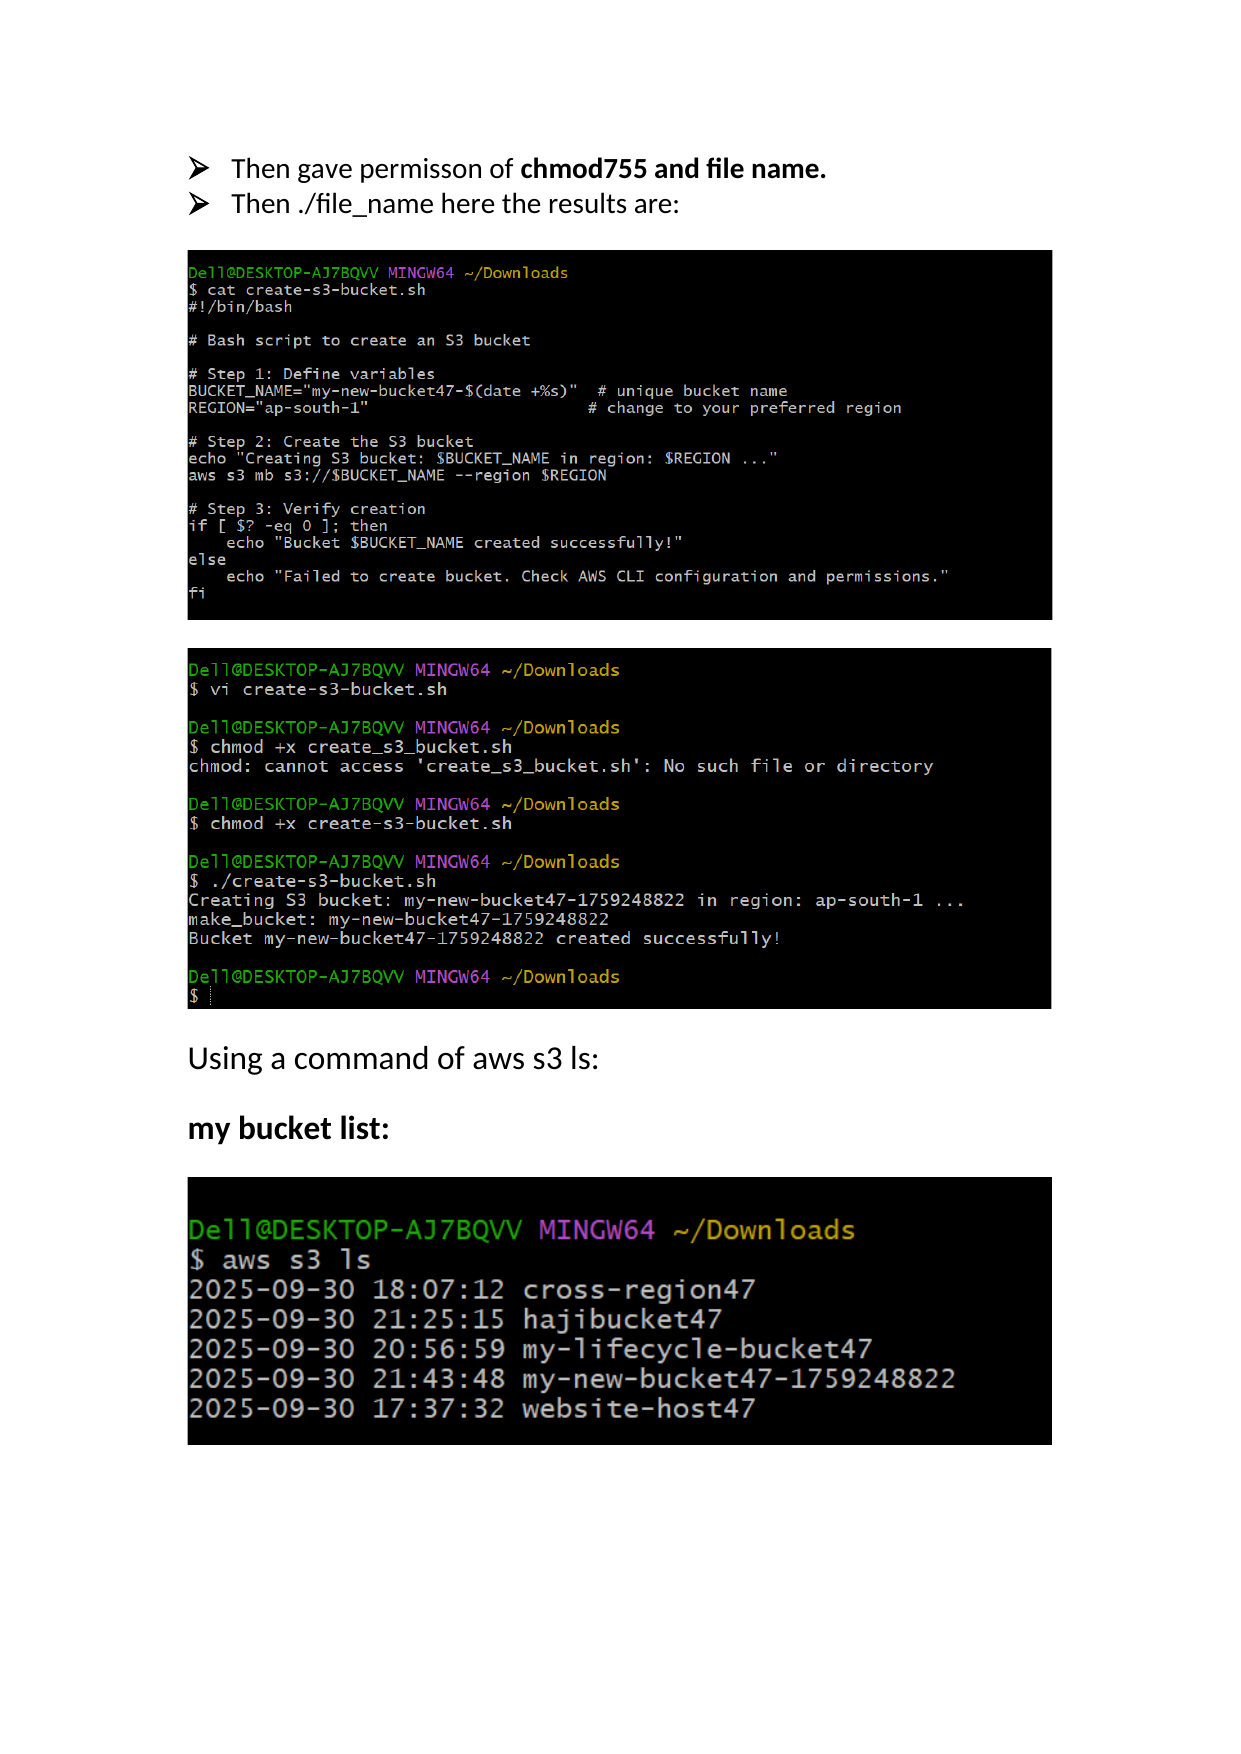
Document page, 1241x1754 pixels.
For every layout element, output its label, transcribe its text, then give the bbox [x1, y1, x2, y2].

picture [187, 648, 1052, 1009]
list Using a command of aws s3 ls: [187, 1037, 1053, 1078]
picture [187, 1177, 1052, 1445]
list my bucket list: [187, 1107, 1053, 1148]
list Then gave permisson of chmod755 and file name. [187, 150, 1053, 186]
list Then ./file_name here the results are: [187, 186, 1053, 221]
picture [187, 250, 1053, 620]
